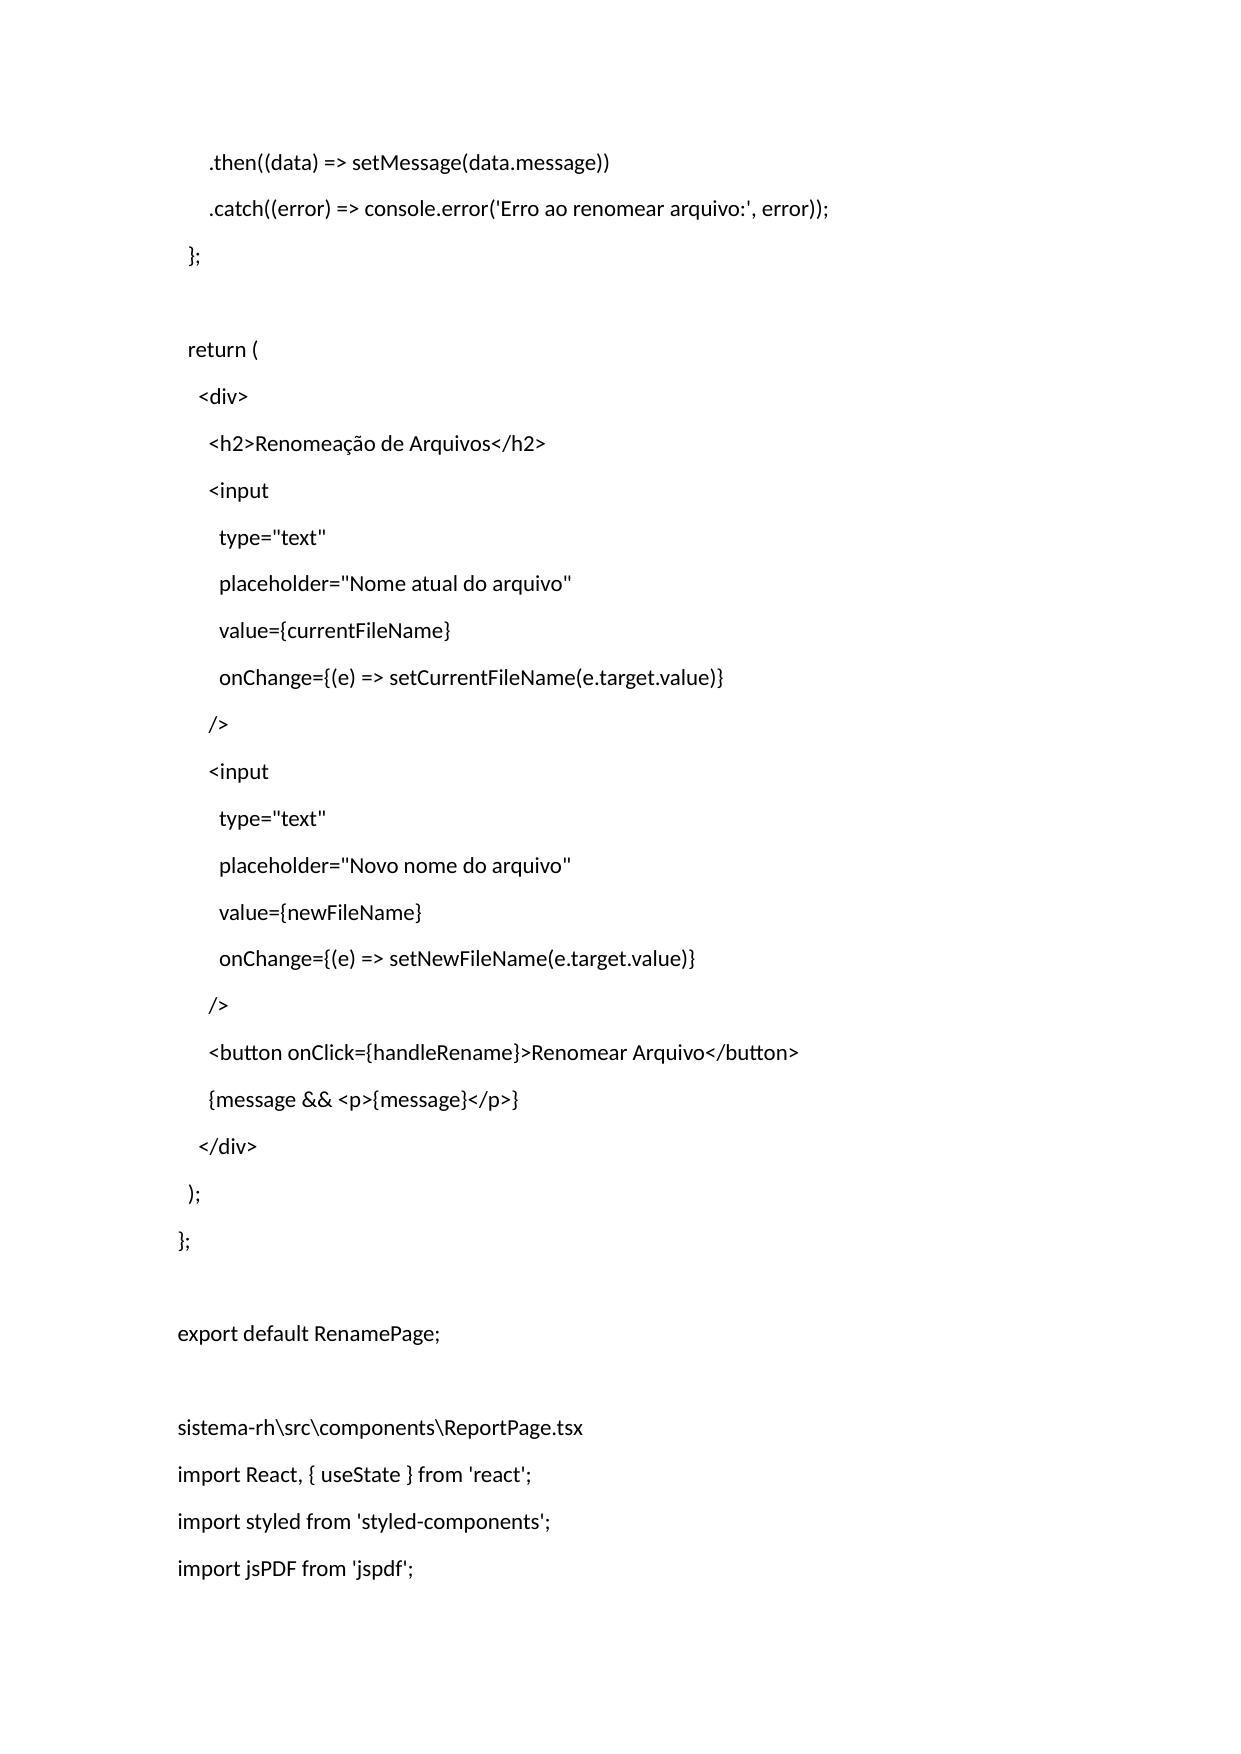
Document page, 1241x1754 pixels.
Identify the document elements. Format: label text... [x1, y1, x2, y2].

text sistema-rh\src\components\ReportPage.tsx [177, 1413, 1063, 1441]
text .then((data) => setMessage(data.message)) [177, 148, 1063, 176]
text <button onClick={handleRename}>Renomear Arquivo</button> [177, 1038, 1063, 1066]
text <h2>Renomeação de Arquivos</h2> [177, 429, 1063, 457]
text type="text" [177, 804, 1063, 832]
text .catch((error) => console.error('Erro ao renomear arquivo:', error)); [177, 194, 1063, 222]
text import styled from 'styled-components'; [177, 1507, 1063, 1535]
text <input [177, 476, 1063, 504]
text ); [177, 1179, 1063, 1207]
text value={currentFileName} [177, 616, 1063, 644]
text import jsPDF from 'jspdf'; [177, 1554, 1063, 1582]
text type="text" [177, 523, 1063, 551]
text }; [177, 241, 1063, 269]
text {message && <p>{message}</p>} [177, 1085, 1063, 1113]
text /> [177, 710, 1063, 738]
text value={newFileName} [177, 898, 1063, 926]
text }; [177, 1226, 1063, 1254]
text </div> [177, 1132, 1063, 1160]
text <div> [177, 382, 1063, 410]
text placeholder="Nome atual do arquivo" [177, 569, 1063, 597]
text import React, { useState } from 'react'; [177, 1460, 1063, 1488]
text <input [177, 757, 1063, 785]
text onChange={(e) => setNewFileName(e.target.value)} [177, 944, 1063, 972]
text /> [177, 991, 1063, 1019]
text onChange={(e) => setCurrentFileName(e.target.value)} [177, 663, 1063, 691]
text placeholder="Novo nome do arquivo" [177, 851, 1063, 879]
text export default RenamePage; [177, 1319, 1063, 1347]
text return ( [177, 335, 1063, 363]
